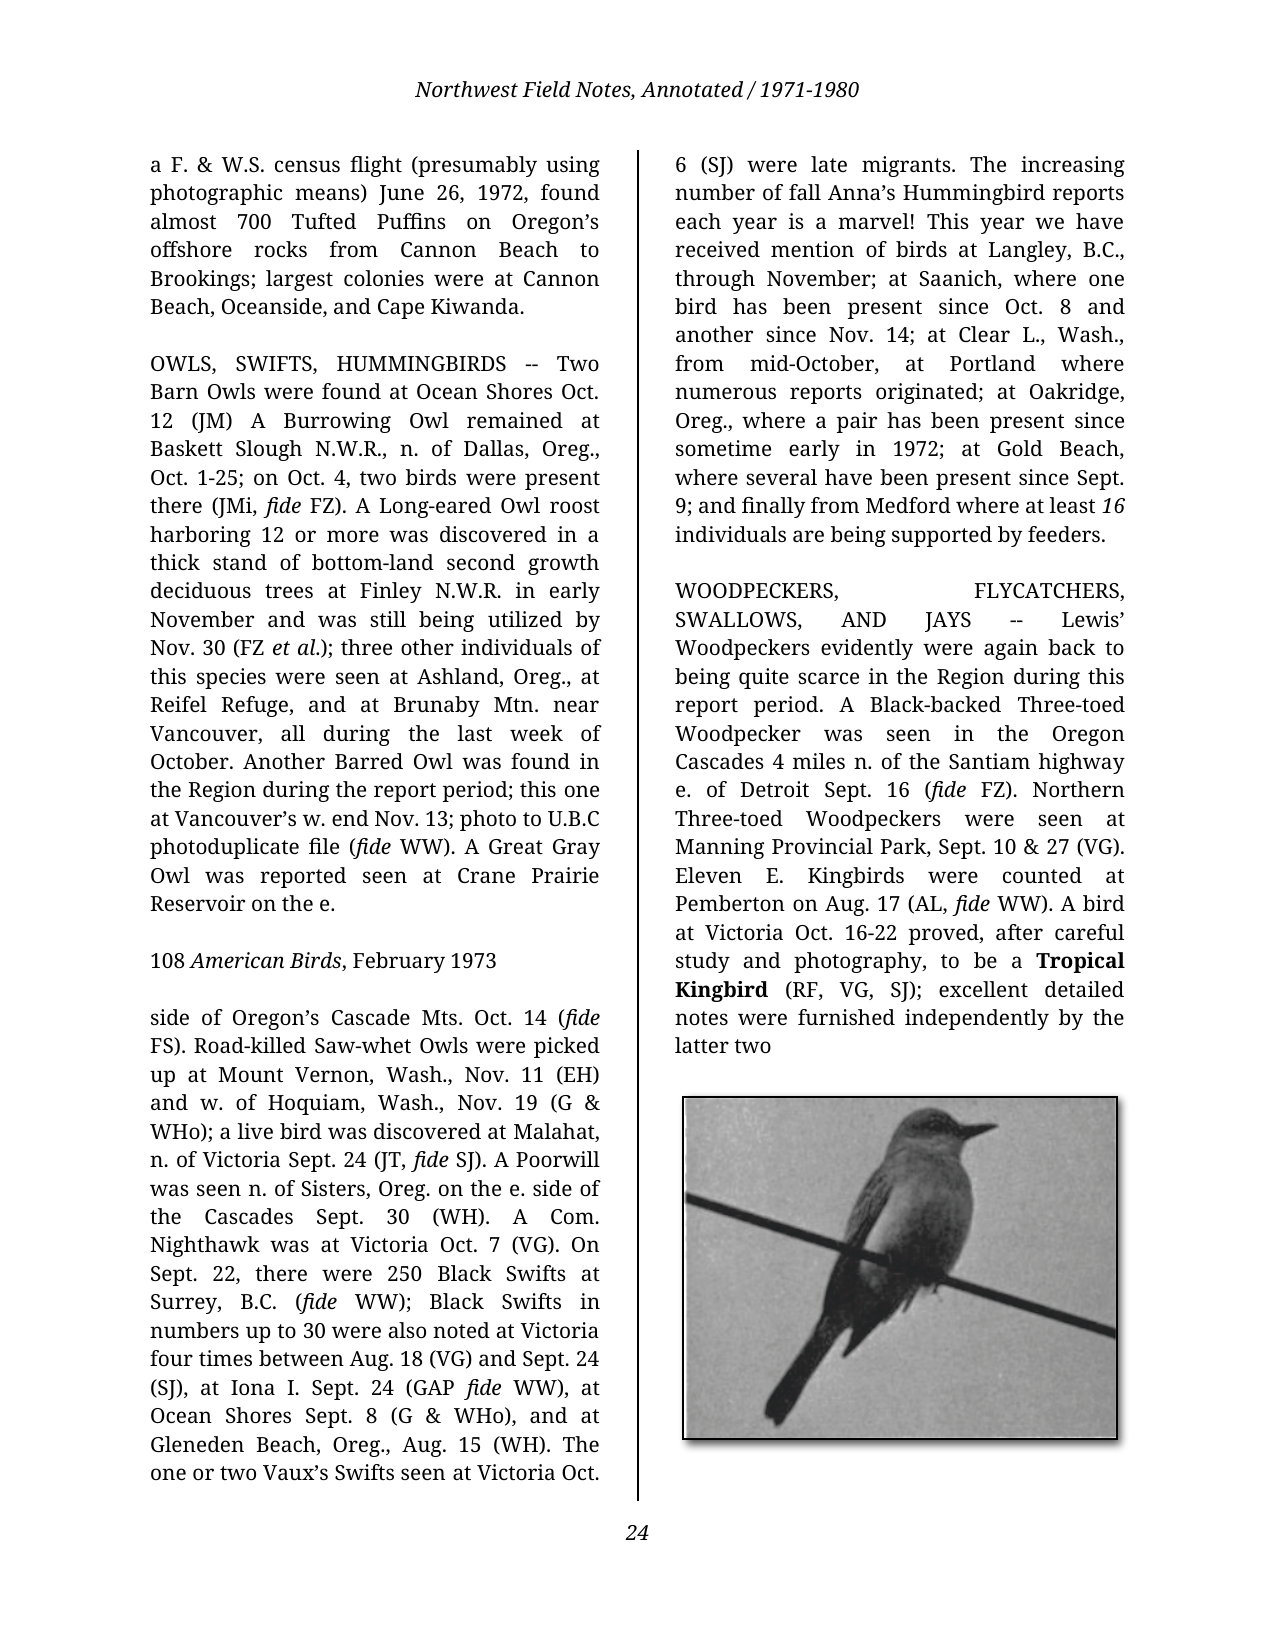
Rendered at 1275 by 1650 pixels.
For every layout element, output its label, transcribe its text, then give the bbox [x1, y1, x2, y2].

text side of Oregon’s Cascade Mts. Oct. 14 (fide FS). Road-killed Saw-whet Owls were picked up at Mount Vernon, Wash., Nov. 11 (EH) and w. of Hoquiam, Wash., Nov. 19 (G & WHo); a live bird was discovered at Malahat, n. of Victoria Sept. 24 (JT, fide SJ). A Poorwill was seen n. of Sisters, Oreg. on the e. side of the Cascades Sept. 30 (WH). A Com. Nighthawk was at Victoria Oct. 7 (VG). On Sept. 22, there were 250 Black Swifts at Surrey, B.C. (fide WW); Black Swifts in numbers up to 30 were also noted at Victoria four times between Aug. 18 (VG) and Sept. 24 (SJ), at Iona I. Sept. 24 (GAP fide WW), at Ocean Shores Sept. 8 (G & WHo), and at Gleneden Beach, Oreg., Aug. 15 (WH). The one or two Vaux’s Swifts seen at Victoria Oct. 6 (SJ) were late migrants. The increasing number of fall Anna’s Hummingbird reports each year is a marvel! This year we have received mention of birds at Langley, B.C., through November; at Saanich, where one bird has been present since Oct. 8 and another since Nov. 14; at Clear L., Wash., from mid-October, at Portland where numerous reports originated; at Oakridge, Oreg., where a pair has been present since sometime early in 1972; at Gold Beach, where several have been present since Sept. 9; and finally from Medford where at least 16 individuals are being supported by feeders. [675, 150, 1125, 548]
text side of Oregon’s Cascade Mts. Oct. 14 (fide FS). Road-killed Saw-whet Owls were picked up at Mount Vernon, Wash., Nov. 11 (EH) and w. of Hoquiam, Wash., Nov. 19 (G & WHo); a live bird was discovered at Malahat, n. of Victoria Sept. 24 (JT, fide SJ). A Poorwill was seen n. of Sisters, Oreg. on the e. side of the Cascades Sept. 30 (WH). A Com. Nighthawk was at Victoria Oct. 7 (VG). On Sept. 22, there were 250 Black Swifts at Surrey, B.C. (fide WW); Black Swifts in numbers up to 30 were also noted at Victoria four times between Aug. 18 (VG) and Sept. 24 (SJ), at Iona I. Sept. 24 (GAP fide WW), at Ocean Shores Sept. 8 (G & WHo), and at Gleneden Beach, Oreg., Aug. 15 (WH). The one or two Vaux’s Swifts seen at Victoria Oct. 6 (SJ) were late migrants. The increasing number of fall Anna’s Hummingbird reports each year is a marvel! This year we have received mention of birds at Langley, B.C., through November; at Saanich, where one bird has been present since Oct. 8 and another since Nov. 14; at Clear L., Wash., from mid-October, at Portland where numerous reports originated; at Oakridge, Oreg., where a pair has been present since sometime early in 1972; at Gold Beach, where several have been present since Sept. 9; and finally from Medford where at least 16 individuals are being supported by feeders. [150, 1003, 600, 1487]
picture [684, 1098, 1116, 1438]
text 108 American Birds, February 1973 [150, 946, 600, 975]
text WOODPECKERS, FLYCATCHERS, SWALLOWS, AND JAYS -- Lewis’ Woodpeckers evidently were again back to being quite scarce in the Region during this report period. A Black-backed Three-toed Woodpecker was seen in the Oregon Cascades 4 miles n. of the Santiam highway e. of Detroit Sept. 16 (fide FZ). Northern Three-toed Woodpeckers were seen at Manning Provincial Park, Sept. 10 & 27 (VG). Eleven E. Kingbirds were counted at Pemberton on Aug. 17 (AL, fide WW). A bird at Victoria Oct. 16-22 proved, after careful study and photography, to be a Tropical Kingbird (RF, VG, SJ); excellent detailed notes were furnished independently by the latter two [675, 577, 1125, 1060]
text OWLS, SWIFTS, HUMMINGBIRDS -- Two Barn Owls were found at Ocean Shores Oct. 12 (JM) A Burrowing Owl remained at Baskett Slough N.W.R., n. of Dallas, Oreg., Oct. 1-25; on Oct. 4, two birds were present there (JMi, fide FZ). A Long-eared Owl roost harboring 12 or more was discovered in a thick stand of bottom-land second growth deciduous trees at Finley N.W.R. in early November and was still being utilized by Nov. 30 (FZ et al.); three other individuals of this species were seen at Ashland, Oreg., at Reifel Refuge, and at Brunaby Mtn. near Vancouver, all during the last week of October. Another Barred Owl was found in the Region during the report period; this one at Vancouver’s w. end Nov. 13; photo to U.B.C photoduplicate file (fide WW). A Great Gray Owl was reported seen at Crane Prairie Reservoir on the e. [150, 349, 600, 918]
